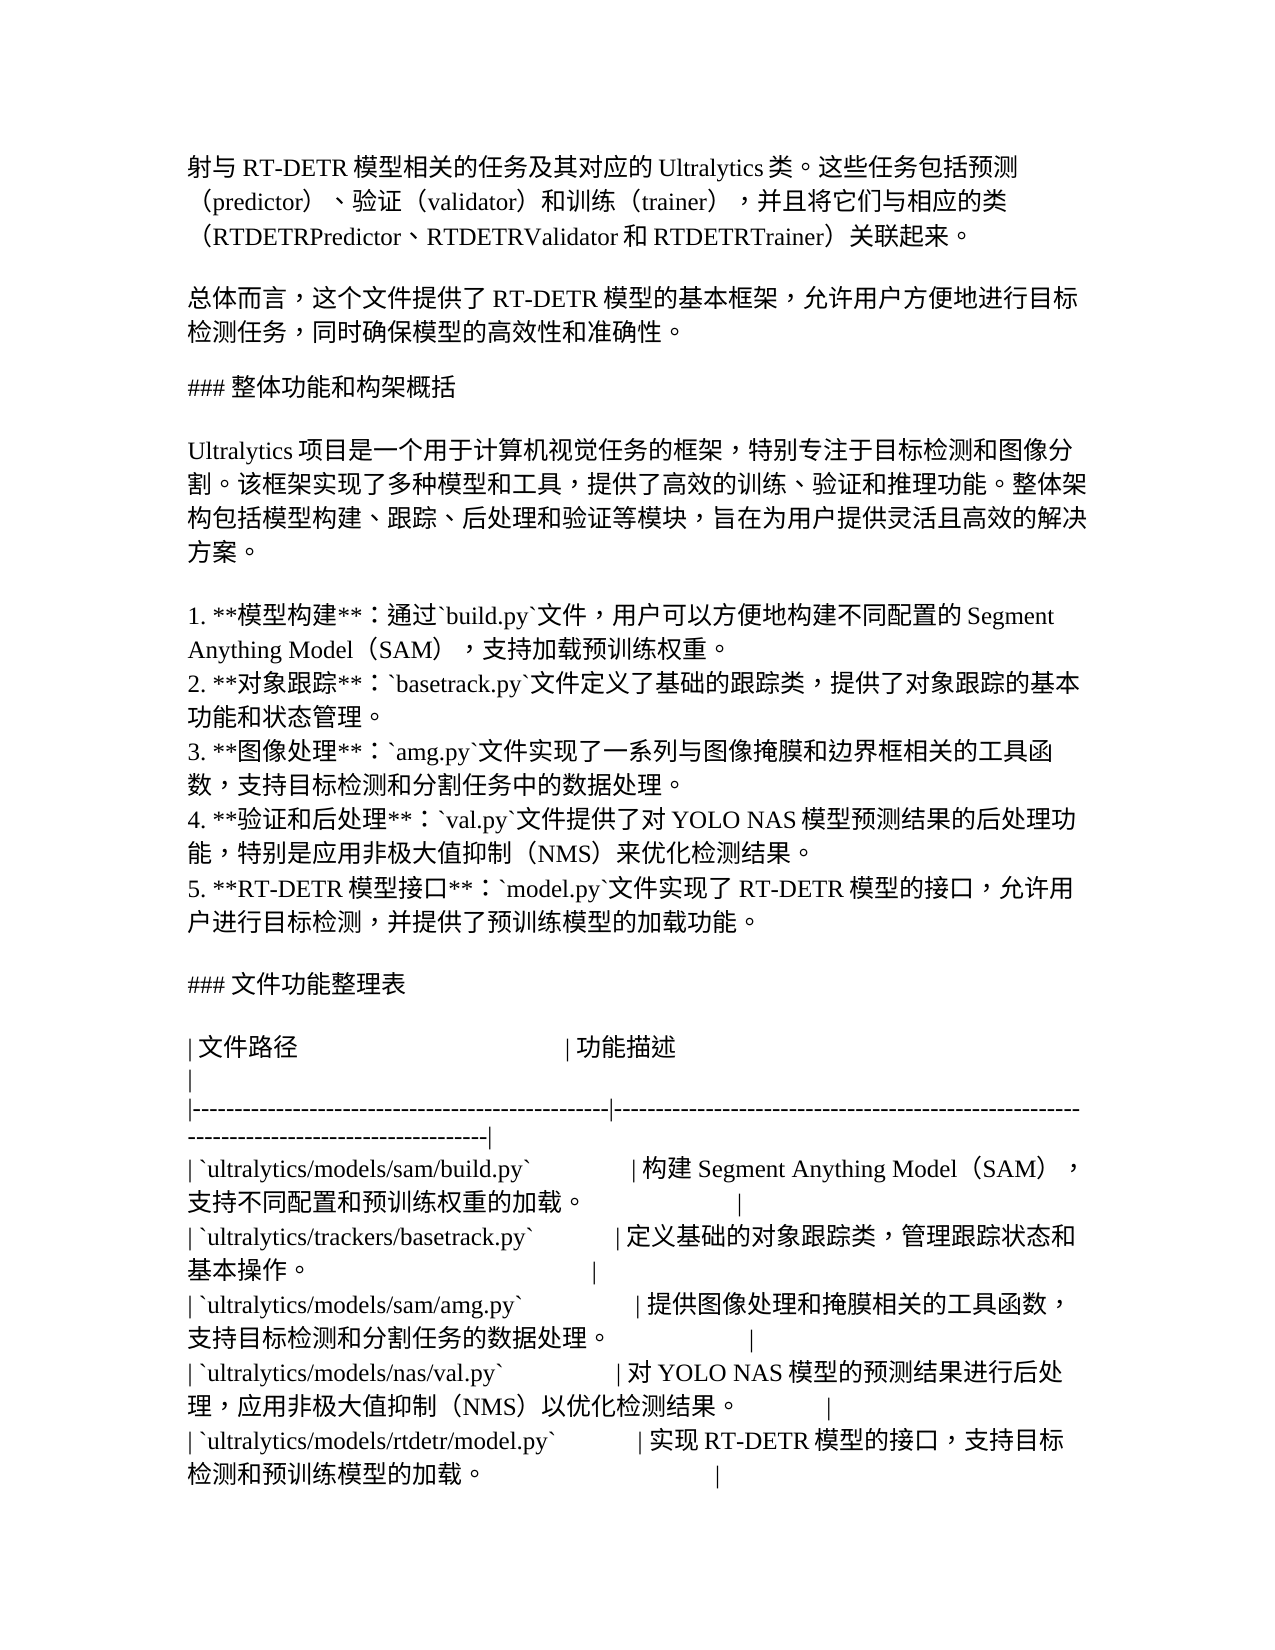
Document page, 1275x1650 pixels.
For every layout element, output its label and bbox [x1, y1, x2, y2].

text [187, 150, 1087, 349]
text [187, 370, 1087, 1491]
